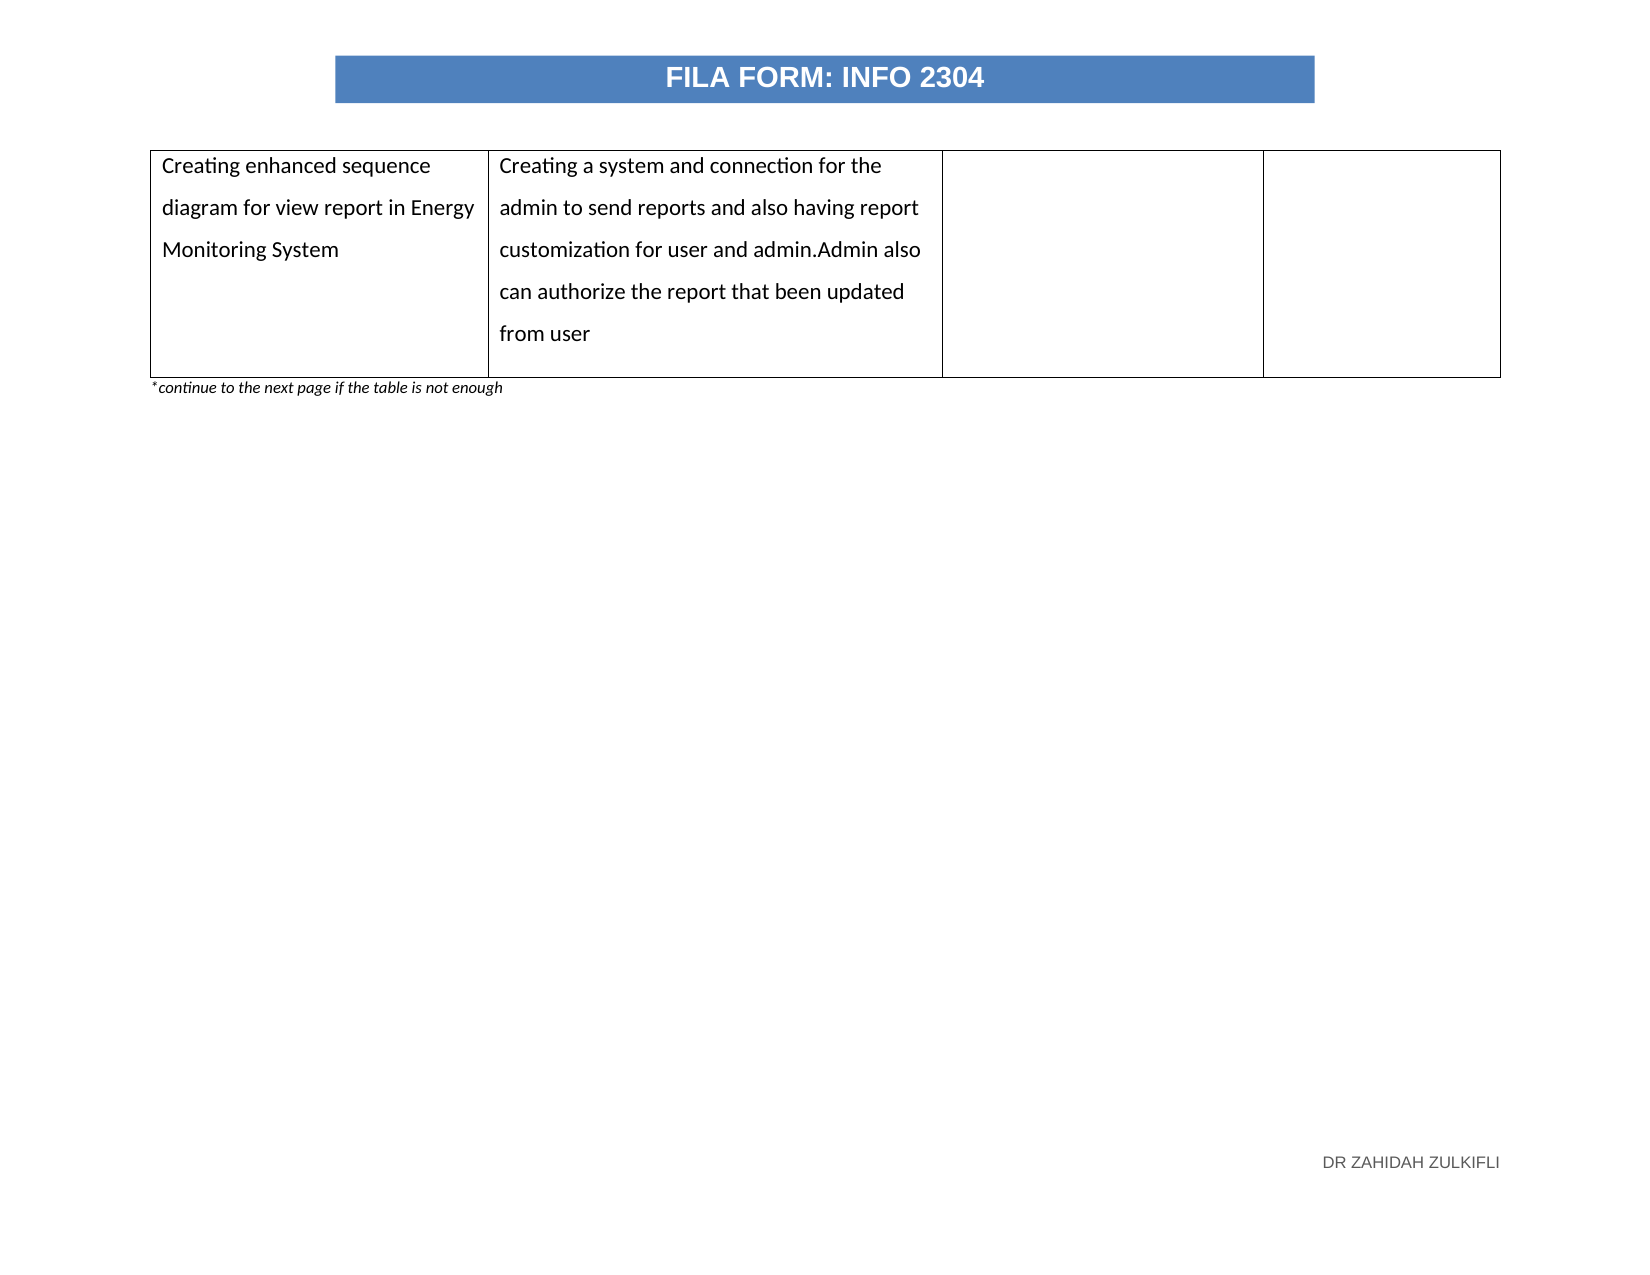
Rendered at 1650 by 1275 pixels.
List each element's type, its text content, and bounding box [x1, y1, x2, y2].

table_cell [1264, 151, 1500, 377]
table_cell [151, 151, 488, 377]
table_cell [489, 151, 942, 377]
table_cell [943, 151, 1263, 377]
text *continue to the next page if the table is not enough [150, 378, 1500, 398]
